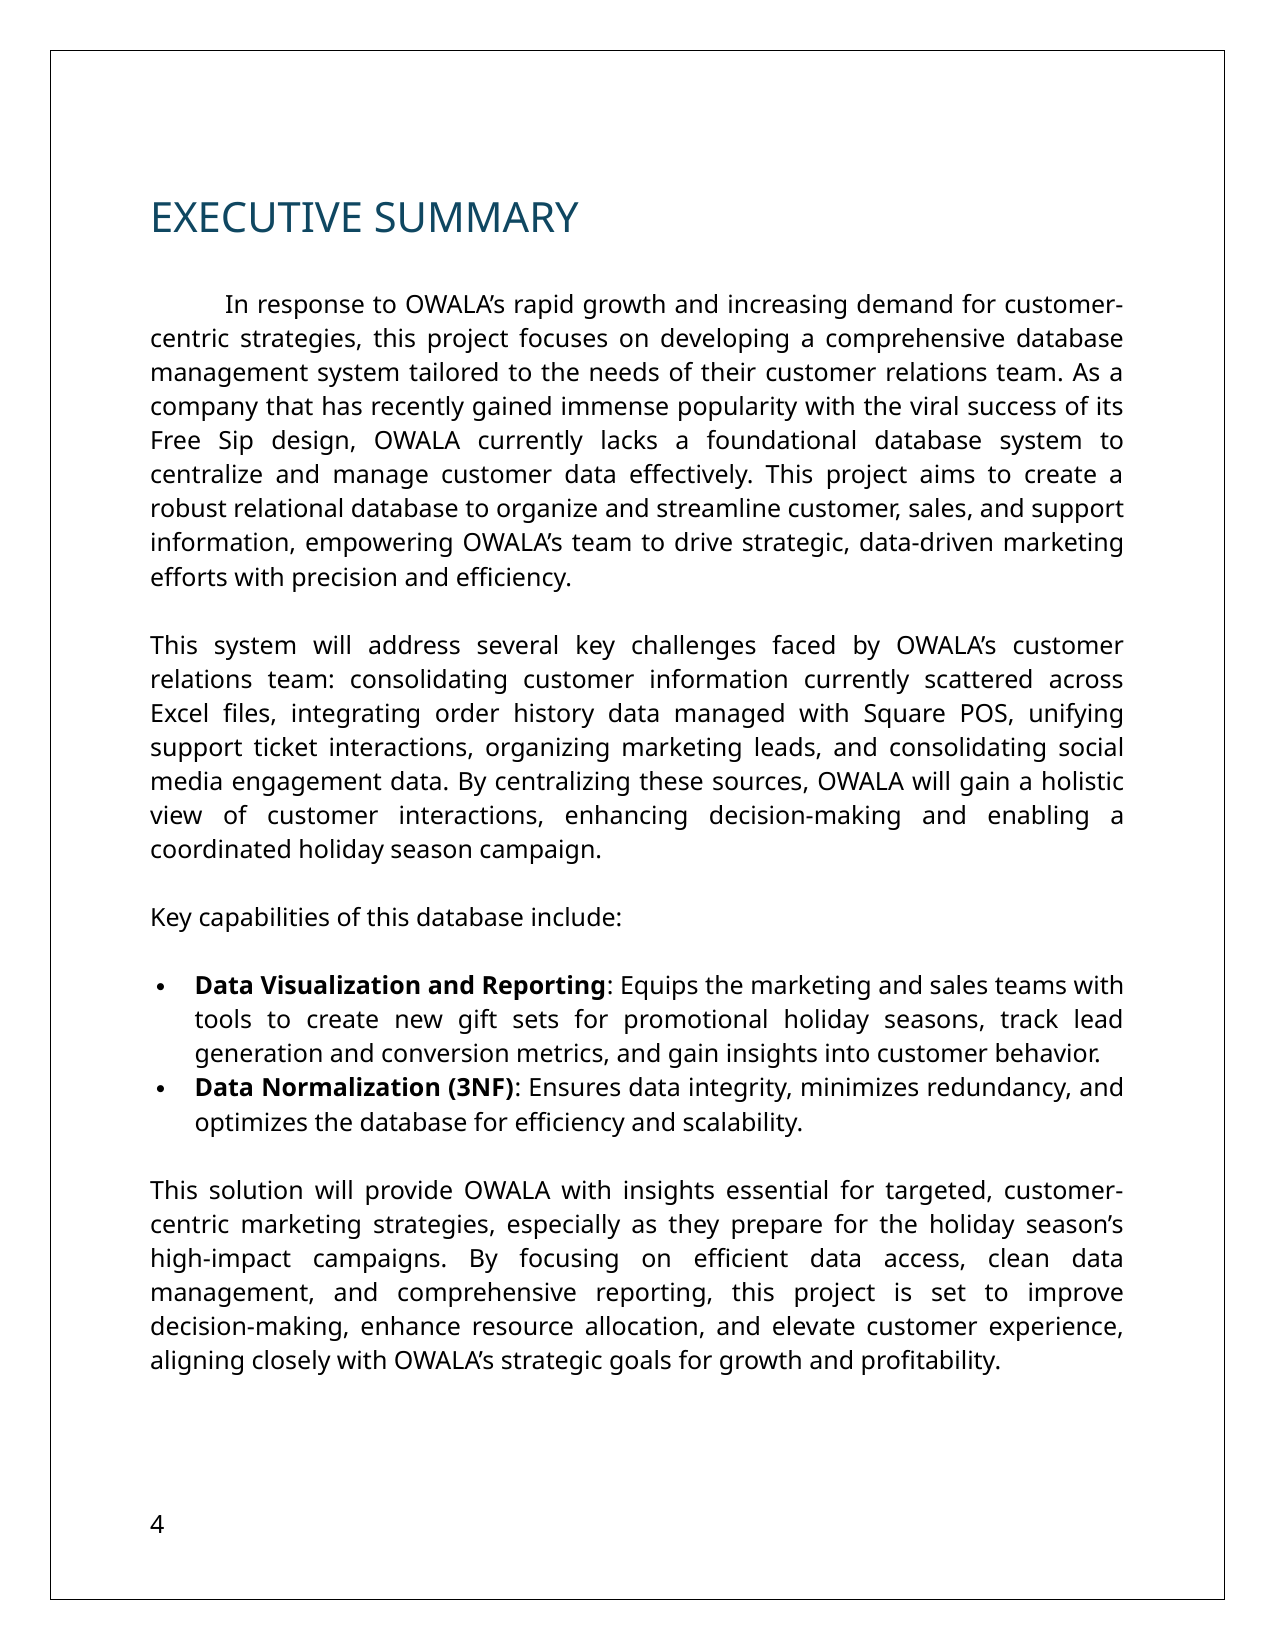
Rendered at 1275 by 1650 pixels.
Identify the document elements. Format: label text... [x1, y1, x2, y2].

text This system will address several key challenges faced by OWALA’s customer relations team: consolidating customer information currently scattered across Excel files, integrating order history data managed with Square POS, unifying support ticket interactions, organizing marketing leads, and consolidating social media engagement data. By centralizing these sources, OWALA will gain a holistic view of customer interactions, enhancing decision-making and enabling a coordinated holiday season campaign. [150, 627, 1125, 866]
text In response to OWALA’s rapid growth and increasing demand for customer-centric strategies, this project focuses on developing a comprehensive database management system tailored to the needs of their customer relations team. As a company that has recently gained immense popularity with the viral success of its Free Sip design, OWALA currently lacks a foundational database system to centralize and manage customer data effectively. This project aims to create a robust relational database to organize and streamline customer, sales, and support information, empowering OWALA’s team to drive strategic, data-driven marketing efforts with precision and efficiency. [150, 287, 1125, 593]
subtitle EXECUTIVE SUMMARY [150, 187, 1125, 244]
list Data Visualization and Reporting: Equips the marketing and sales teams with tools to create new gift sets for promotional holiday seasons, track lead generation and conversion metrics, and gain insights into customer behavior. [157, 968, 1125, 1070]
text Key capabilities of this database include: [150, 900, 1125, 934]
list Data Normalization (3NF): Ensures data integrity, minimizes redundancy, and optimizes the database for efficiency and scalability. [157, 1070, 1125, 1138]
text This solution will provide OWALA with insights essential for targeted, customer-centric marketing strategies, especially as they prepare for the holiday season’s high-impact campaigns. By focusing on efficient data access, clean data management, and comprehensive reporting, this project is set to improve decision-making, enhance resource allocation, and elevate customer experience, aligning closely with OWALA’s strategic goals for growth and profitability. [150, 1172, 1125, 1377]
